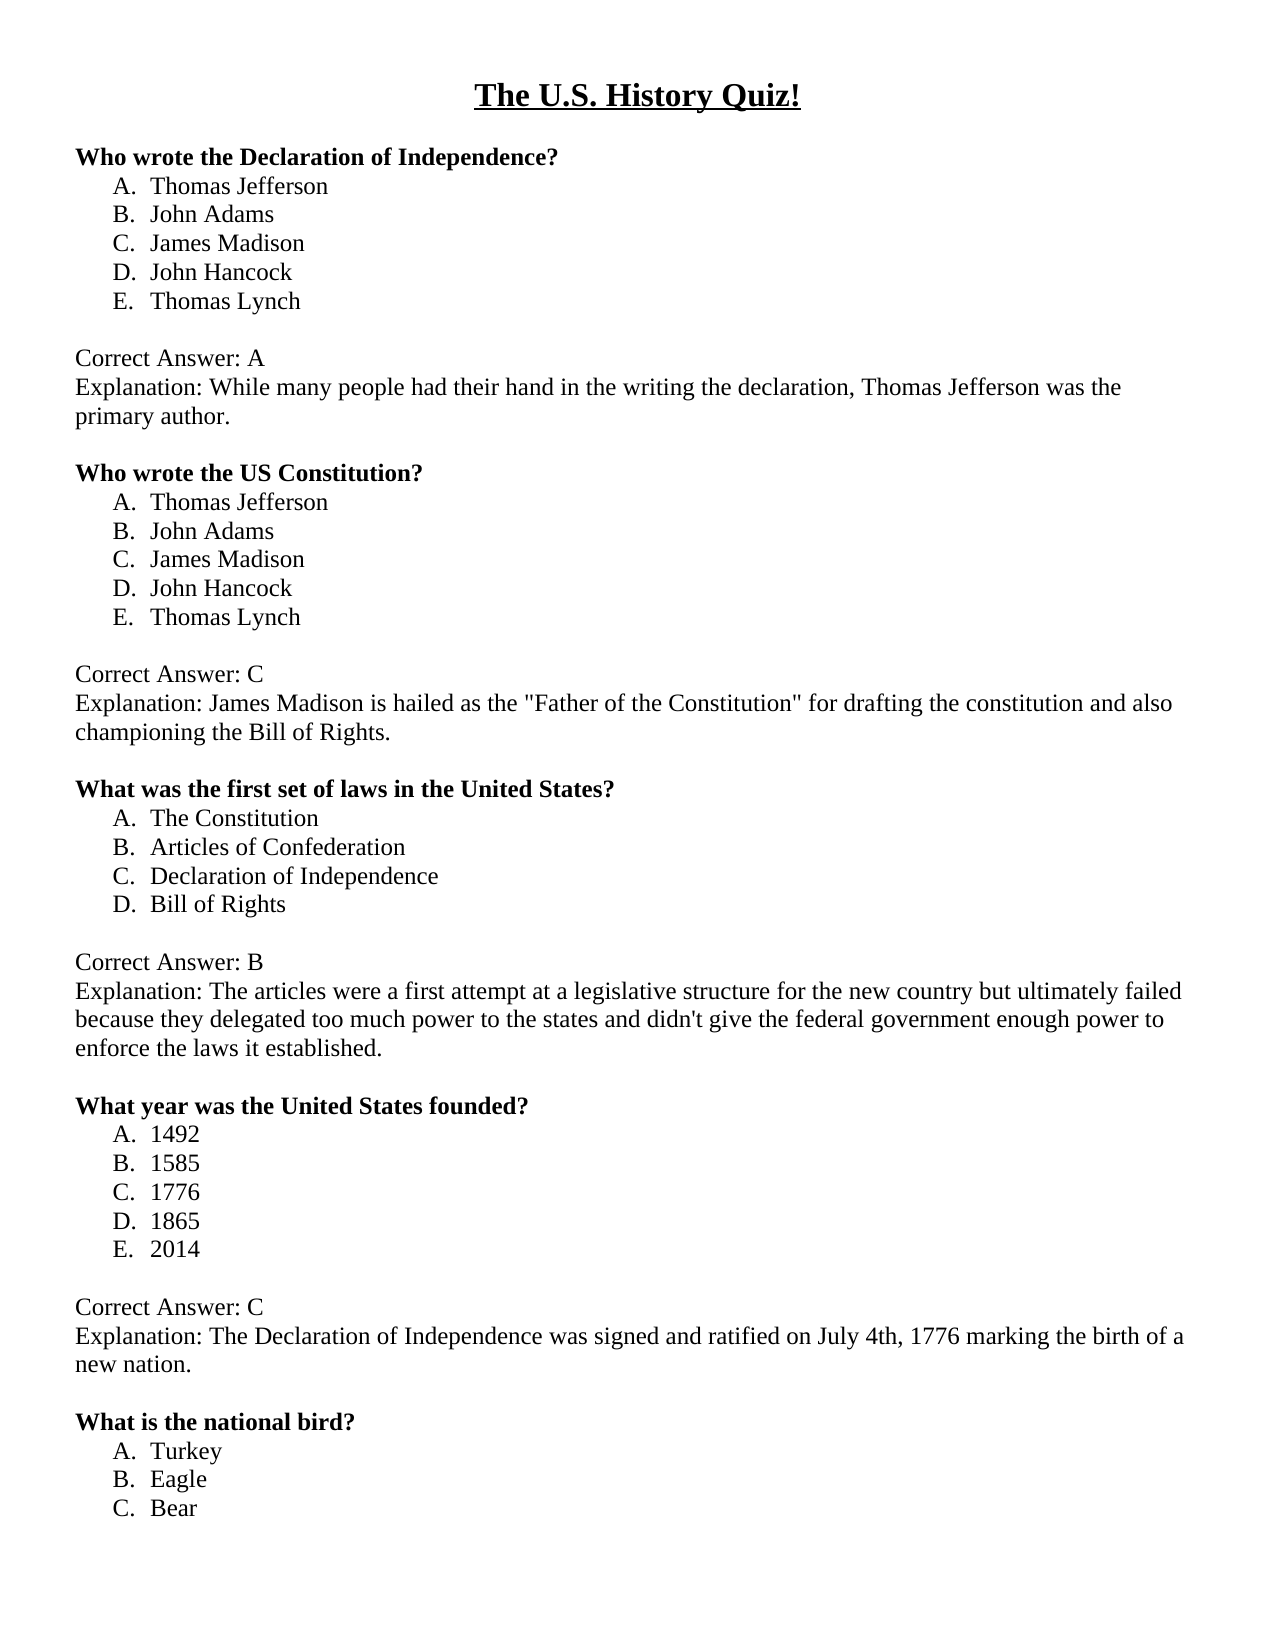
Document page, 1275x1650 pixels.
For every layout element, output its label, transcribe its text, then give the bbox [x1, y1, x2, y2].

list James Madison [112, 544, 1200, 573]
text Who wrote the Declaration of Independence? [75, 142, 1200, 171]
text What was the first set of laws in the United States? [75, 774, 1200, 803]
text The U.S. History Quiz! [75, 75, 1200, 113]
list Thomas Lynch [112, 286, 1200, 314]
text Correct Answer: B [75, 947, 1200, 976]
list Bear [112, 1493, 1200, 1522]
list 2014 [112, 1234, 1200, 1263]
text Explanation: The articles were a first attempt at a legislative structure for the new country but ultimately failed because they delegated too much power to the states and didn't give the federal government enough power to enforce the laws it established. [75, 976, 1200, 1062]
text Explanation: The Declaration of Independence was signed and ratified on July 4th, 1776 marking the birth of a new nation. [75, 1321, 1200, 1378]
list 1865 [112, 1206, 1200, 1234]
text Explanation: James Madison is hailed as the "Father of the Constitution" for drafting the constitution and also championing the Bill of Rights. [75, 688, 1200, 746]
list James Madison [112, 228, 1200, 257]
list Thomas Lynch [112, 602, 1200, 631]
text What is the national bird? [75, 1407, 1200, 1436]
list Bill of Rights [112, 889, 1200, 918]
list Thomas Jefferson [112, 171, 1200, 199]
text Explanation: While many people had their hand in the writing the declaration, Thomas Jefferson was the primary author. [75, 372, 1200, 429]
text Who wrote the US Constitution? [75, 458, 1200, 487]
text Correct Answer: C [75, 1292, 1200, 1321]
list John Hancock [112, 257, 1200, 286]
list Articles of Confederation [112, 832, 1200, 861]
text What year was the United States founded? [75, 1091, 1200, 1119]
list Thomas Jefferson [112, 487, 1200, 516]
list Declaration of Independence [112, 861, 1200, 889]
list 1492 [112, 1119, 1200, 1148]
list The Constitution [112, 803, 1200, 832]
list John Adams [112, 516, 1200, 544]
list John Adams [112, 199, 1200, 228]
list Turkey [112, 1436, 1200, 1464]
list Eagle [112, 1464, 1200, 1493]
list John Hancock [112, 573, 1200, 602]
list 1585 [112, 1148, 1200, 1177]
text Correct Answer: C [75, 659, 1200, 688]
list 1776 [112, 1177, 1200, 1206]
text Correct Answer: A [75, 343, 1200, 372]
